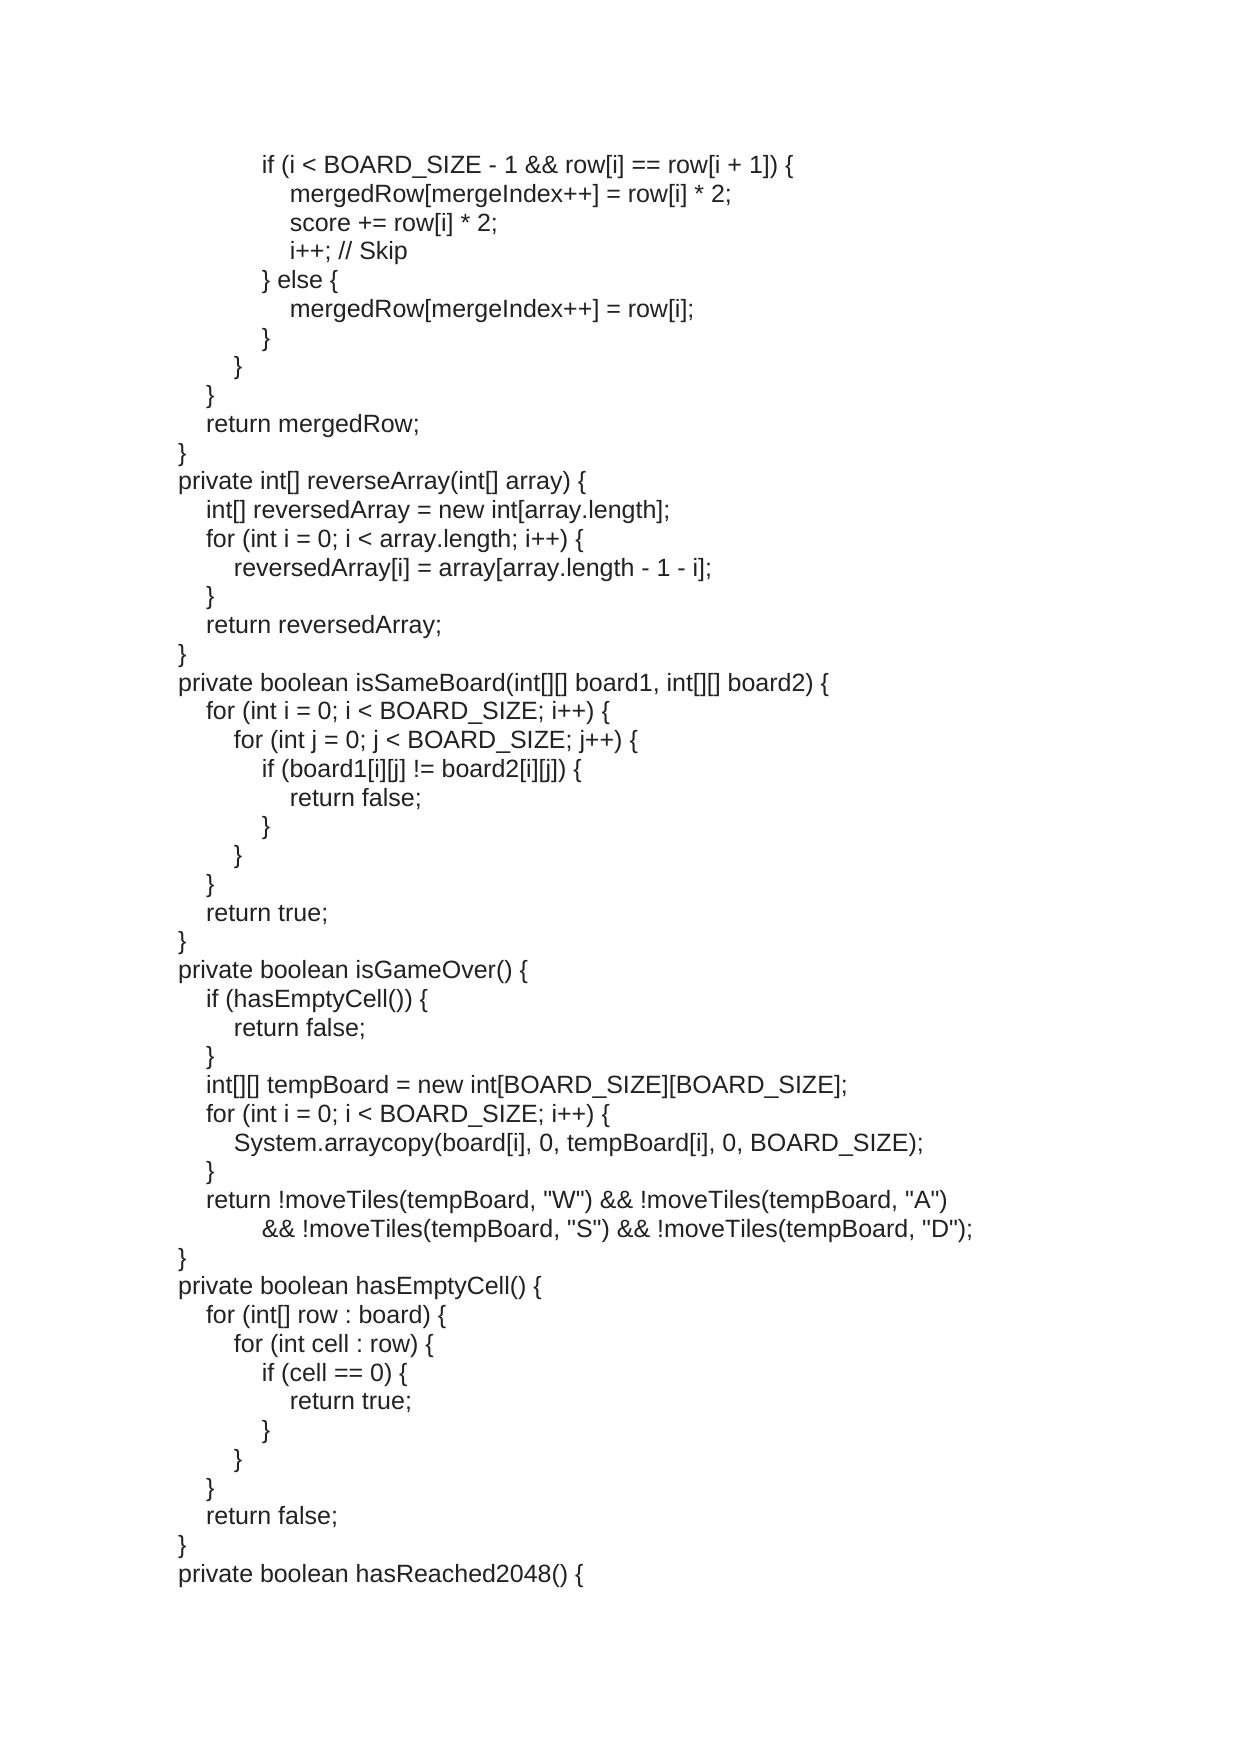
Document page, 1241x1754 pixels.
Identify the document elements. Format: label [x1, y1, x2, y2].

text [150, 150, 1090, 1587]
